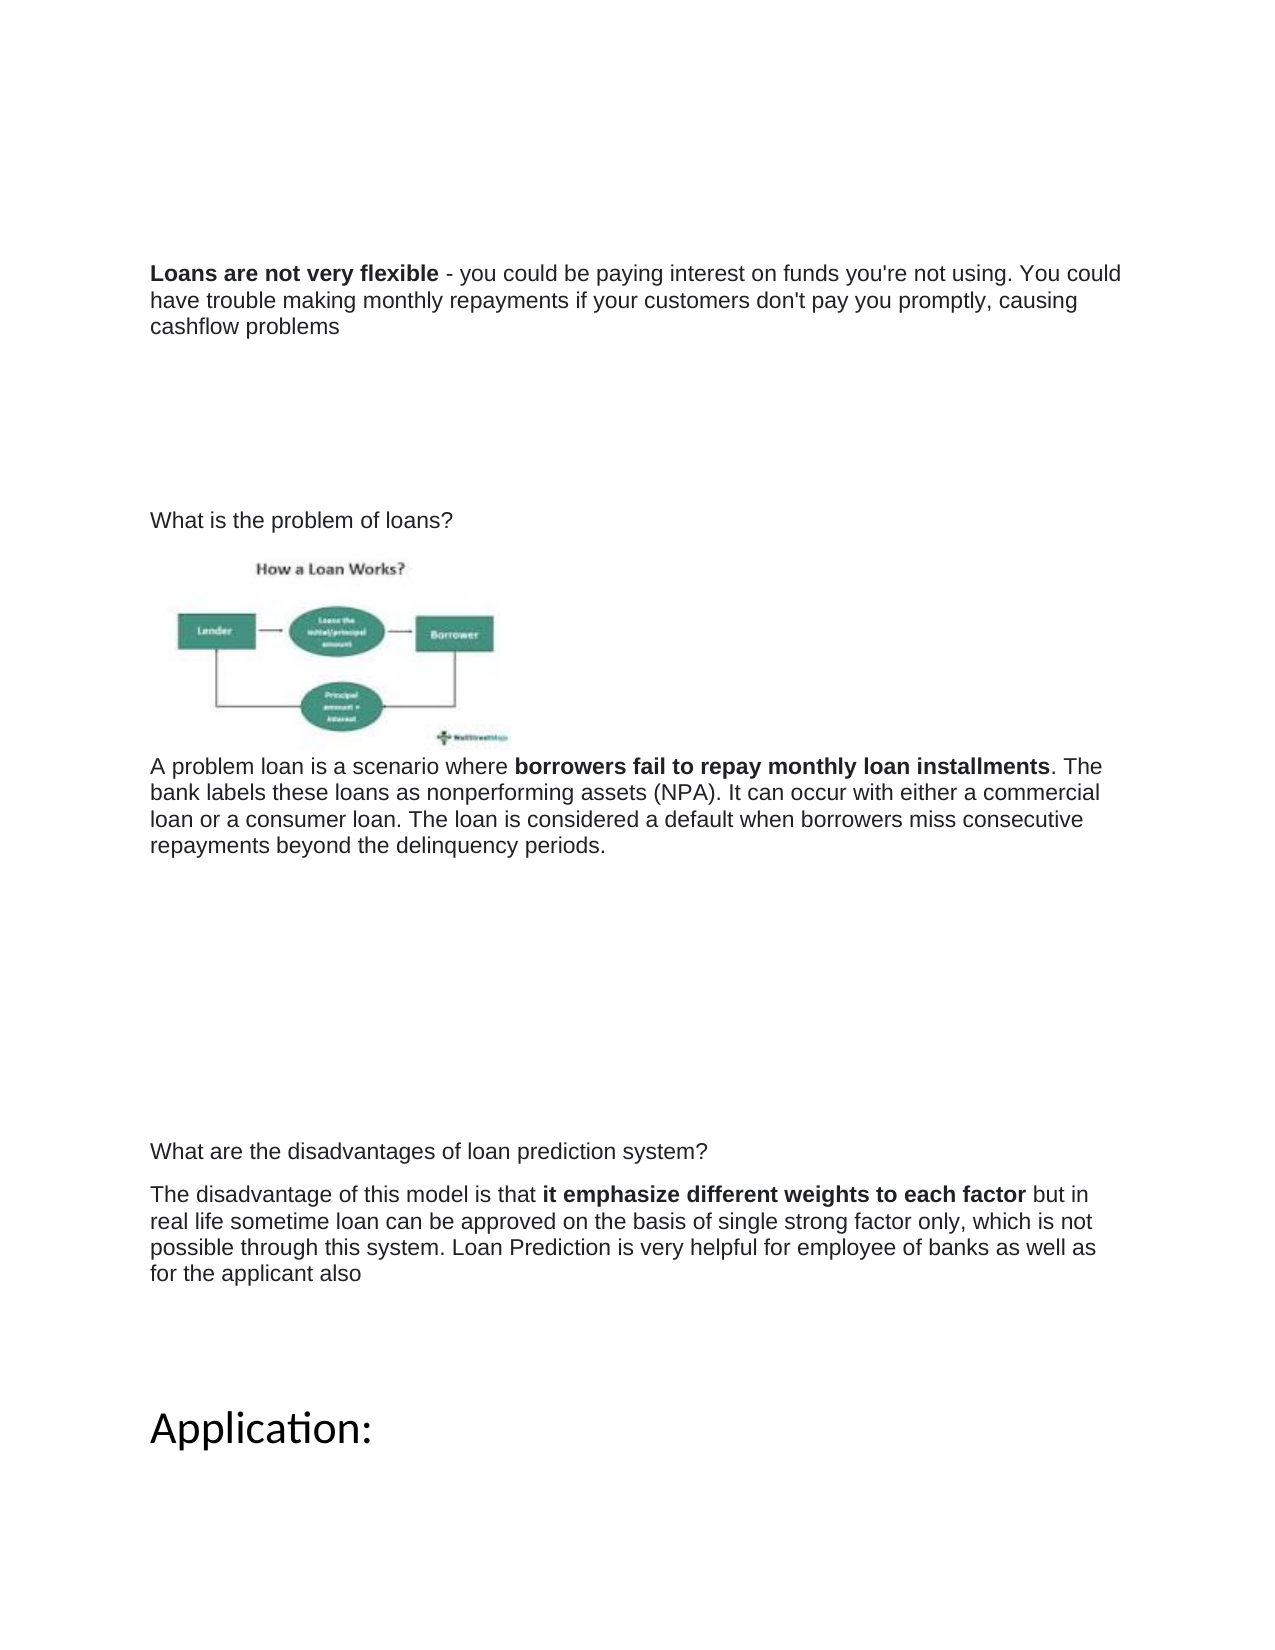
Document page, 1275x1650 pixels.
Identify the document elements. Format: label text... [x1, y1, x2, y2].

text Loans are not very flexible - you could be paying interest on funds you're not using. You could have trouble making monthly repayments if your customers don't pay you promptly, causing cashflow problems [150, 234, 1125, 339]
text Application: [150, 1399, 1125, 1454]
text The disadvantage of this model is that it emphasize different weights to each factor but in real life sometime loan can be approved on the basis of single strong factor only, which is not possible through this system. Loan Prediction is very helpful for employee of banks as well as for the applicant also [150, 1181, 1125, 1287]
picture [150, 550, 511, 753]
text A problem loan is a scenario where borrowers fail to repay monthly loan installments. The bank labels these loans as nonperforming assets (NPA). It can occur with either a commercial loan or a consumer loan. The loan is considered a default when borrowers miss consecutive repayments beyond the delinquency periods. [150, 753, 1125, 858]
text What is the problem of loans? [150, 507, 1125, 533]
text What are the disadvantages of loan prediction system? [150, 1138, 1125, 1164]
